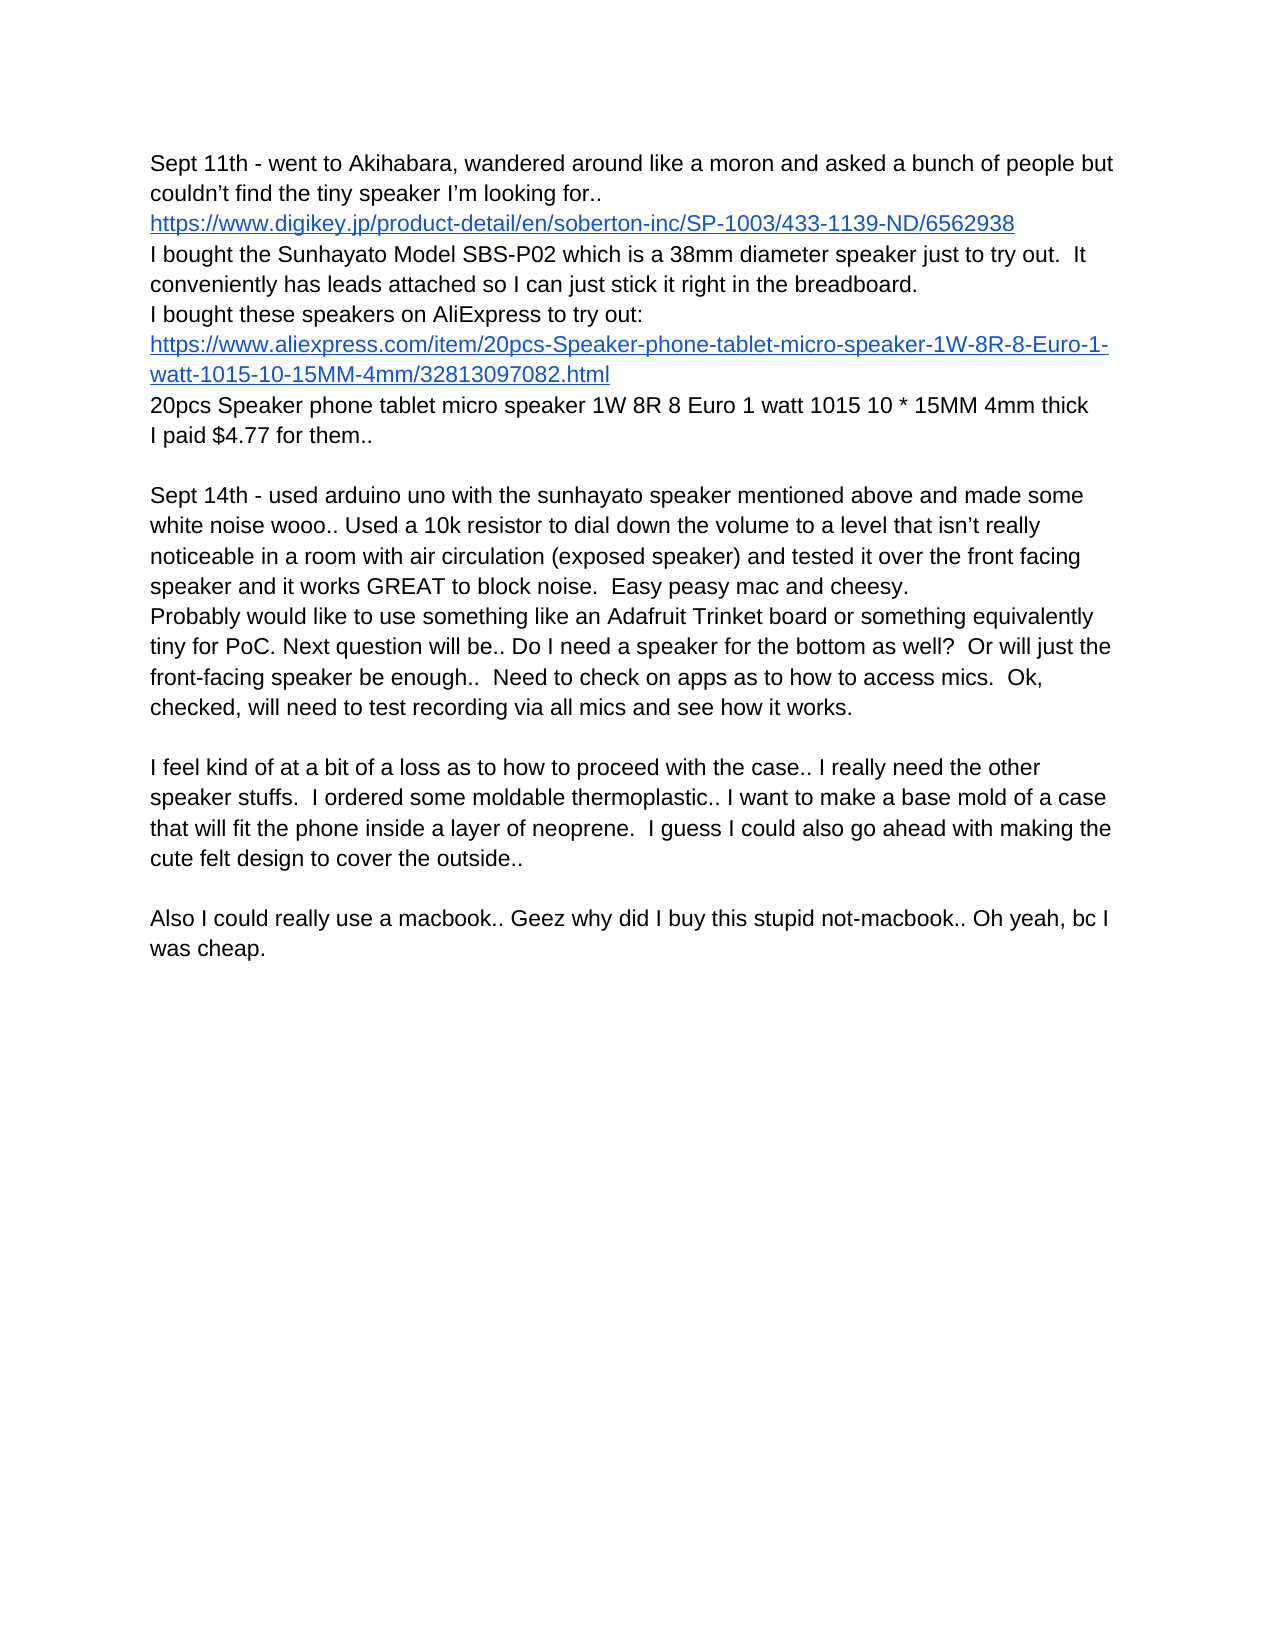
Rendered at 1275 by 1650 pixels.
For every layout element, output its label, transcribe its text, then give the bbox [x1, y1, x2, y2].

text I bought these speakers on AliExpress to try out: [150, 301, 1125, 327]
text https://www.aliexpress.com/item/20pcs-Speaker-phone-tablet-micro-speaker-1W-8R-8-Euro-1-watt-1015-10-15MM-4mm/32813097082.html [150, 331, 1125, 388]
text https://www.digikey.jp/product-detail/en/soberton-inc/SP-1003/433-1139-ND/6562938 [150, 210, 1125, 237]
text 20pcs Speaker phone tablet micro speaker 1W 8R 8 Euro 1 watt 1015 10 * 15MM 4mm thick [150, 392, 1125, 418]
text I bought the Sunhayato Model SBS-P02 which is a 38mm diameter speaker just to try out. It conveniently has leads attached so I can just stick it right in the breadboard. [150, 241, 1125, 297]
text Probably would like to use something like an Adafruit Trinket board or something equivalently tiny for PoC. Next question will be.. Do I need a speaker for the bottom as well? Or will just the front-facing speaker be enough.. Need to check on apps as to how to access mics. Ok, checked, will need to test recording via all mics and see how it works. [150, 603, 1125, 720]
text Also I could really use a macbook.. Geez why did I buy this stupid not-macbook.. Oh yeah, bc I was cheap. [150, 905, 1125, 962]
text I feel kind of at a bit of a loss as to how to proceed with the case.. I really need the other speaker stuffs. I ordered some moldable thermoplastic.. I want to make a base mold of a case that will fit the phone inside a layer of neoprene. I guess I could also go ahead with making the cute felt design to cover the outside.. [150, 754, 1125, 871]
text Sept 14th - used arduino uno with the sunhayato speaker mentioned above and made some white noise wooo.. Used a 10k resistor to dial down the volume to a level that isn’t really noticeable in a room with air circulation (exposed speaker) and tested it over the front facing speaker and it works GREAT to block noise. Easy peasy mac and cheesy. [150, 482, 1125, 599]
text Sept 11th - went to Akihabara, wandered around like a moron and asked a bunch of people but couldn’t find the tiny speaker I’m looking for.. [150, 150, 1125, 207]
text I paid $4.77 for them.. [150, 422, 1125, 448]
